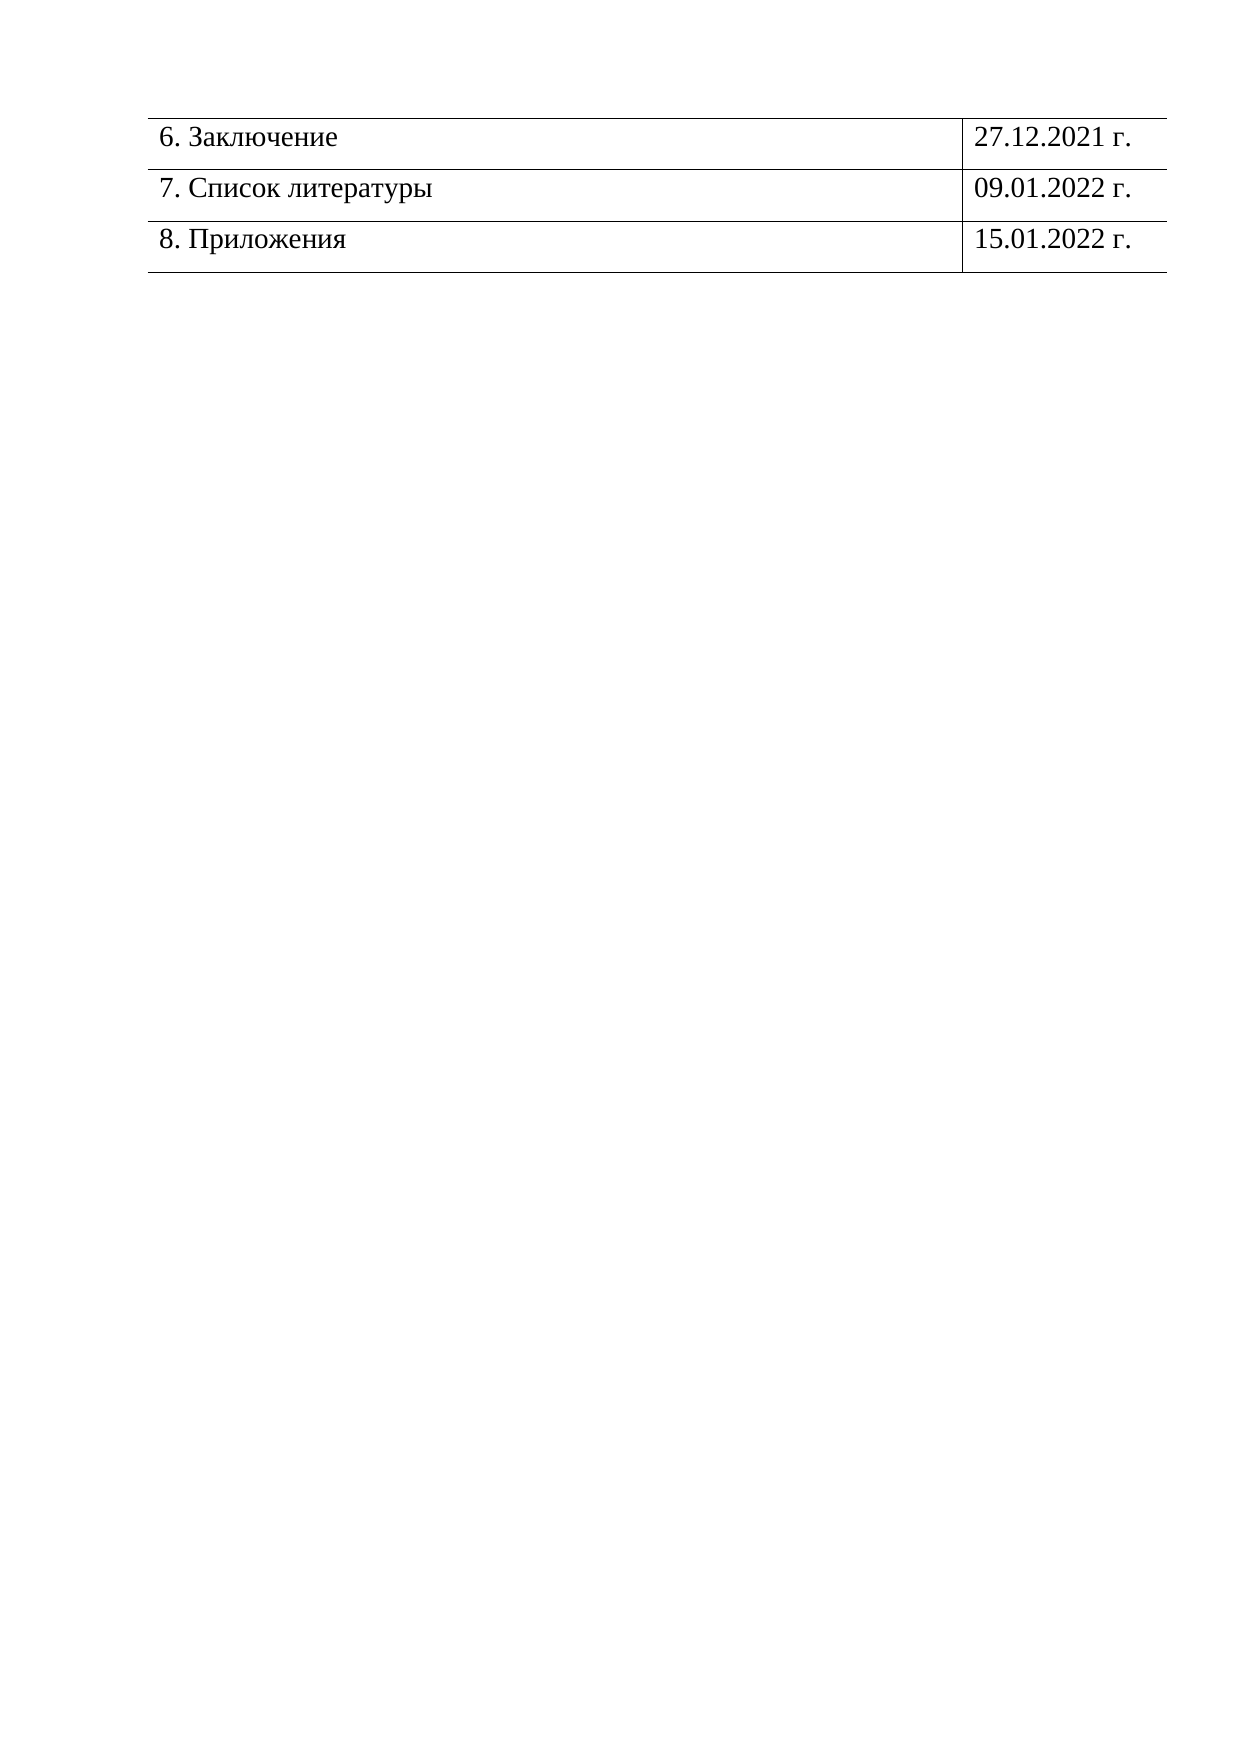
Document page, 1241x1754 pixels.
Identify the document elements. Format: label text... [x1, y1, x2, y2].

table_cell 7. Список литературы [148, 170, 962, 221]
table_cell 15.01.2022 г. [963, 222, 1167, 272]
table_cell 09.01.2022 г. [963, 170, 1167, 221]
table_cell 8. Приложения [148, 222, 962, 272]
table_cell 6. Заключение [148, 119, 962, 169]
table_cell 27.12.2021 г. [963, 119, 1167, 169]
